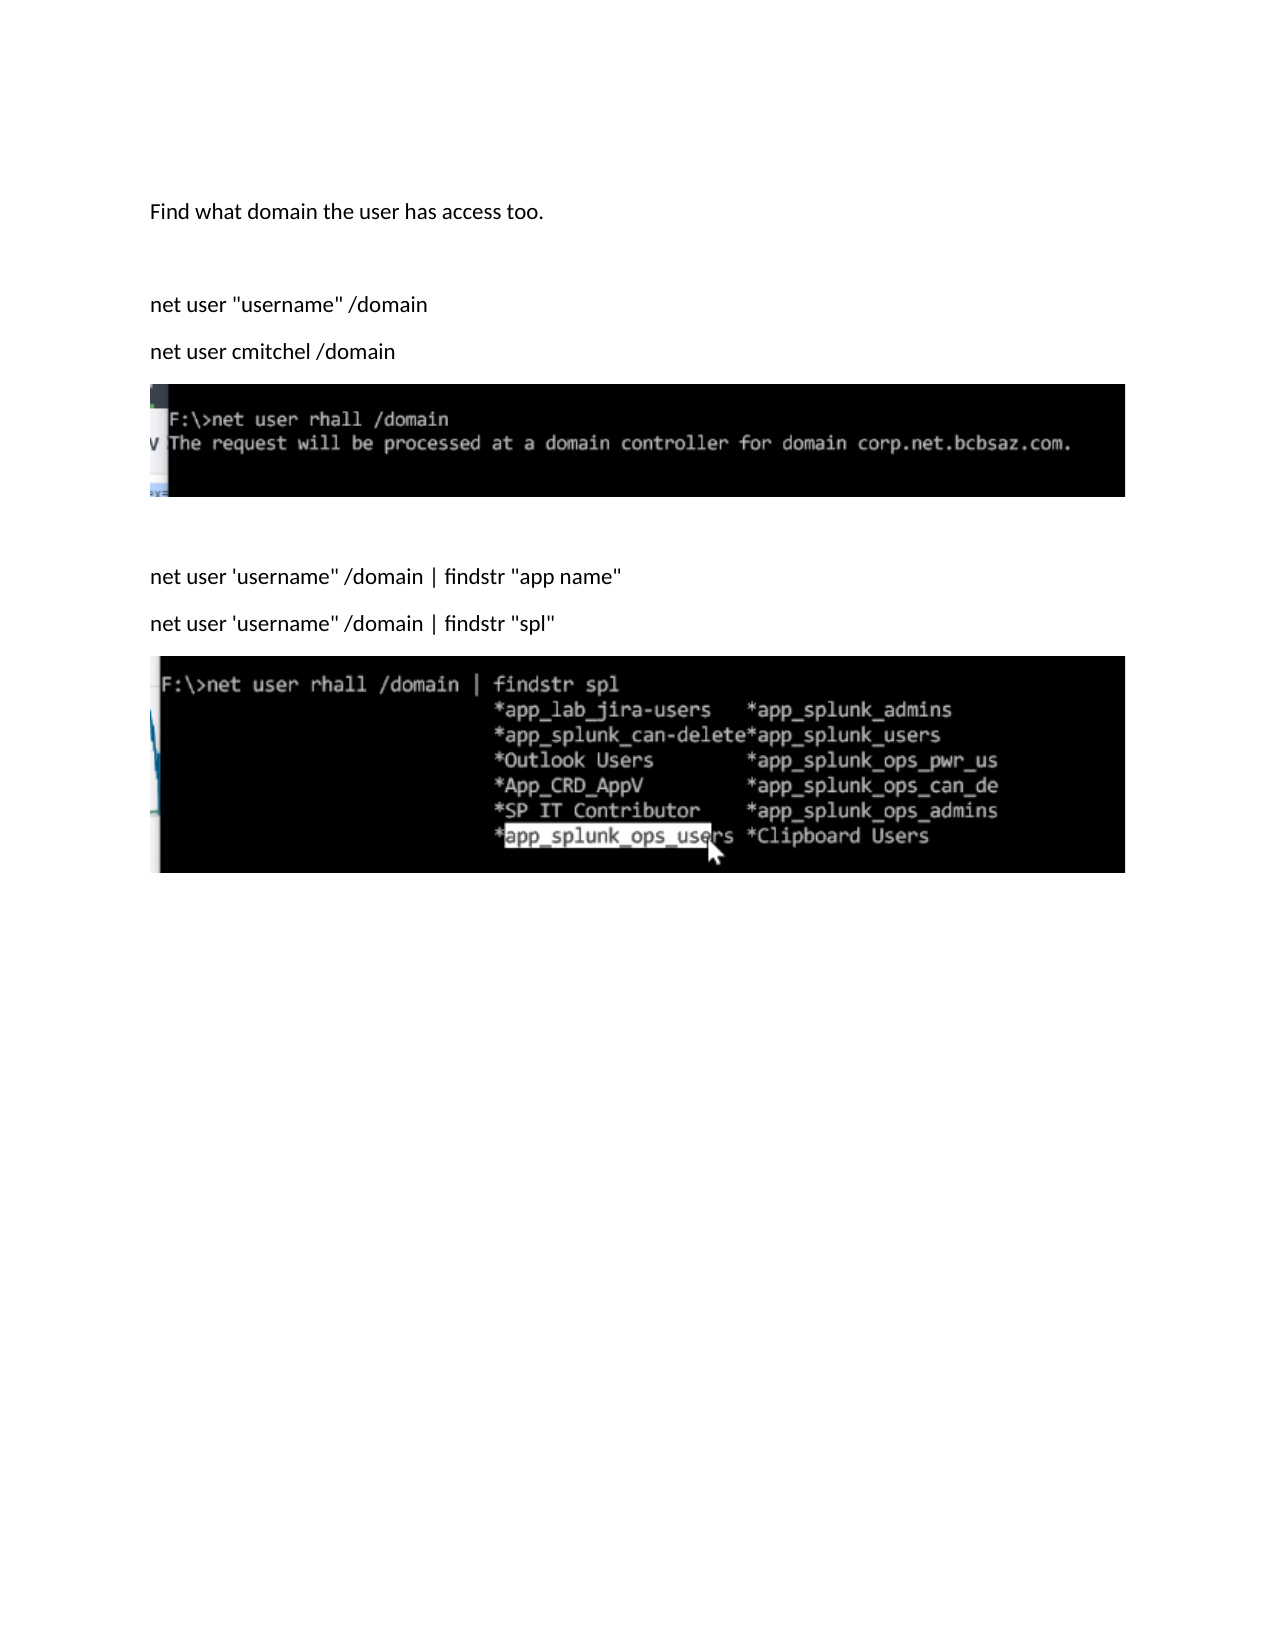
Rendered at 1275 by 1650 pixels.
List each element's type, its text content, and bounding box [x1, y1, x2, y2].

picture [150, 656, 1125, 873]
text net user 'username" /domain | findstr "spl" [150, 609, 1125, 637]
text net user cmitchel /domain [150, 337, 1125, 366]
text net user "username" /domain [150, 291, 1125, 319]
text net user 'username" /domain | findstr "app name" [150, 562, 1125, 590]
picture [150, 384, 1125, 497]
text Find what domain the user has access too. [150, 197, 1125, 225]
